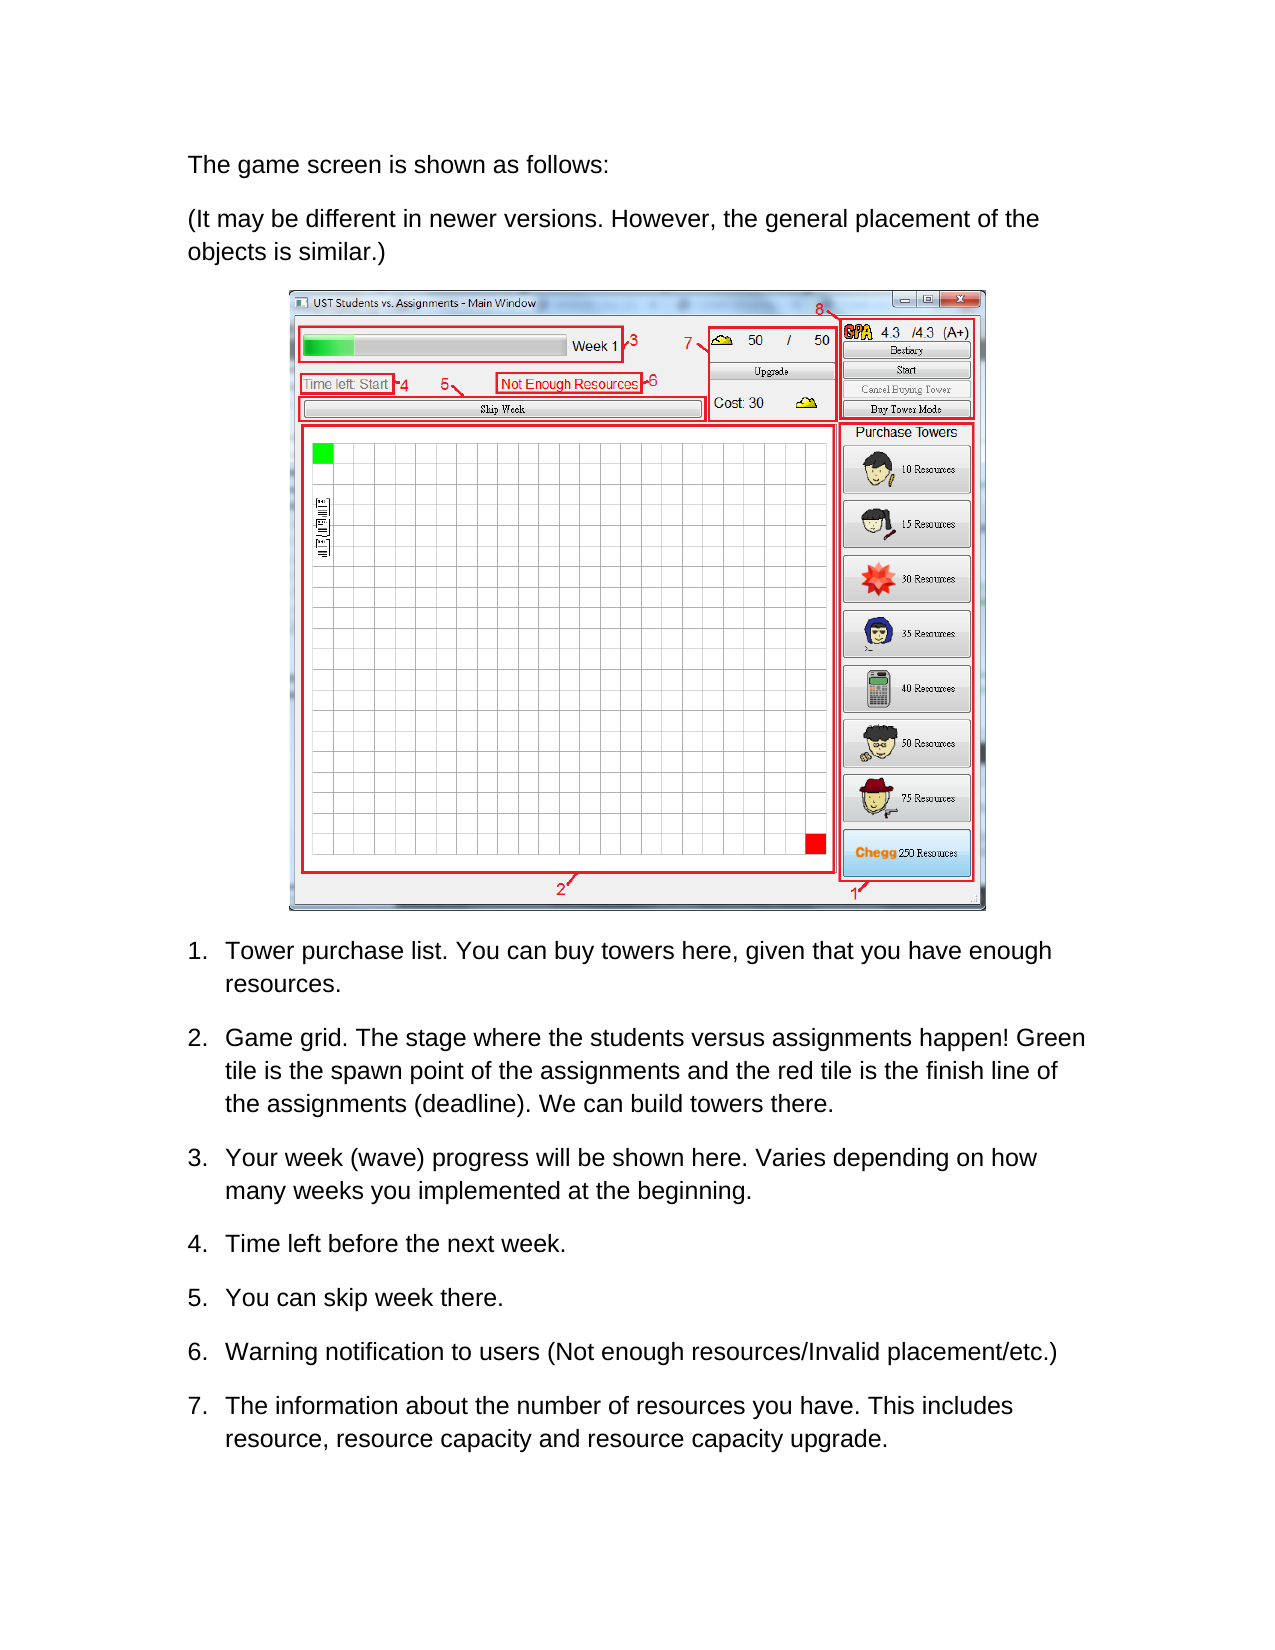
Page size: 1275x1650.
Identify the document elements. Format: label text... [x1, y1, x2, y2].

text The game screen is shown as follows: [187, 150, 1087, 179]
list You can skip week there. [187, 1283, 1087, 1312]
list Warning notification to users (Not enough resources/Invalid placement/etc.) [187, 1337, 1087, 1366]
list Tower purchase list. You can buy towers here, given that you have enough resources. [187, 936, 1087, 998]
list Game grid. The stage where the students versus assignments happen! Green tile is the spawn point of the assignments and the red tile is the finish line of the assignments (deadline). We can build towers there. [187, 1023, 1087, 1117]
list Time left before the next week. [187, 1229, 1087, 1258]
list The information about the number of resources you have. This includes resource, resource capacity and resource capacity upgrade. [187, 1391, 1087, 1453]
list Your week (wave) progress will be shown here. Varies depending on how many weeks you implemented at the beginning. [187, 1143, 1087, 1204]
text (It may be different in newer versions. However, the general placement of the objects is similar.) [187, 204, 1087, 266]
picture [289, 290, 986, 911]
